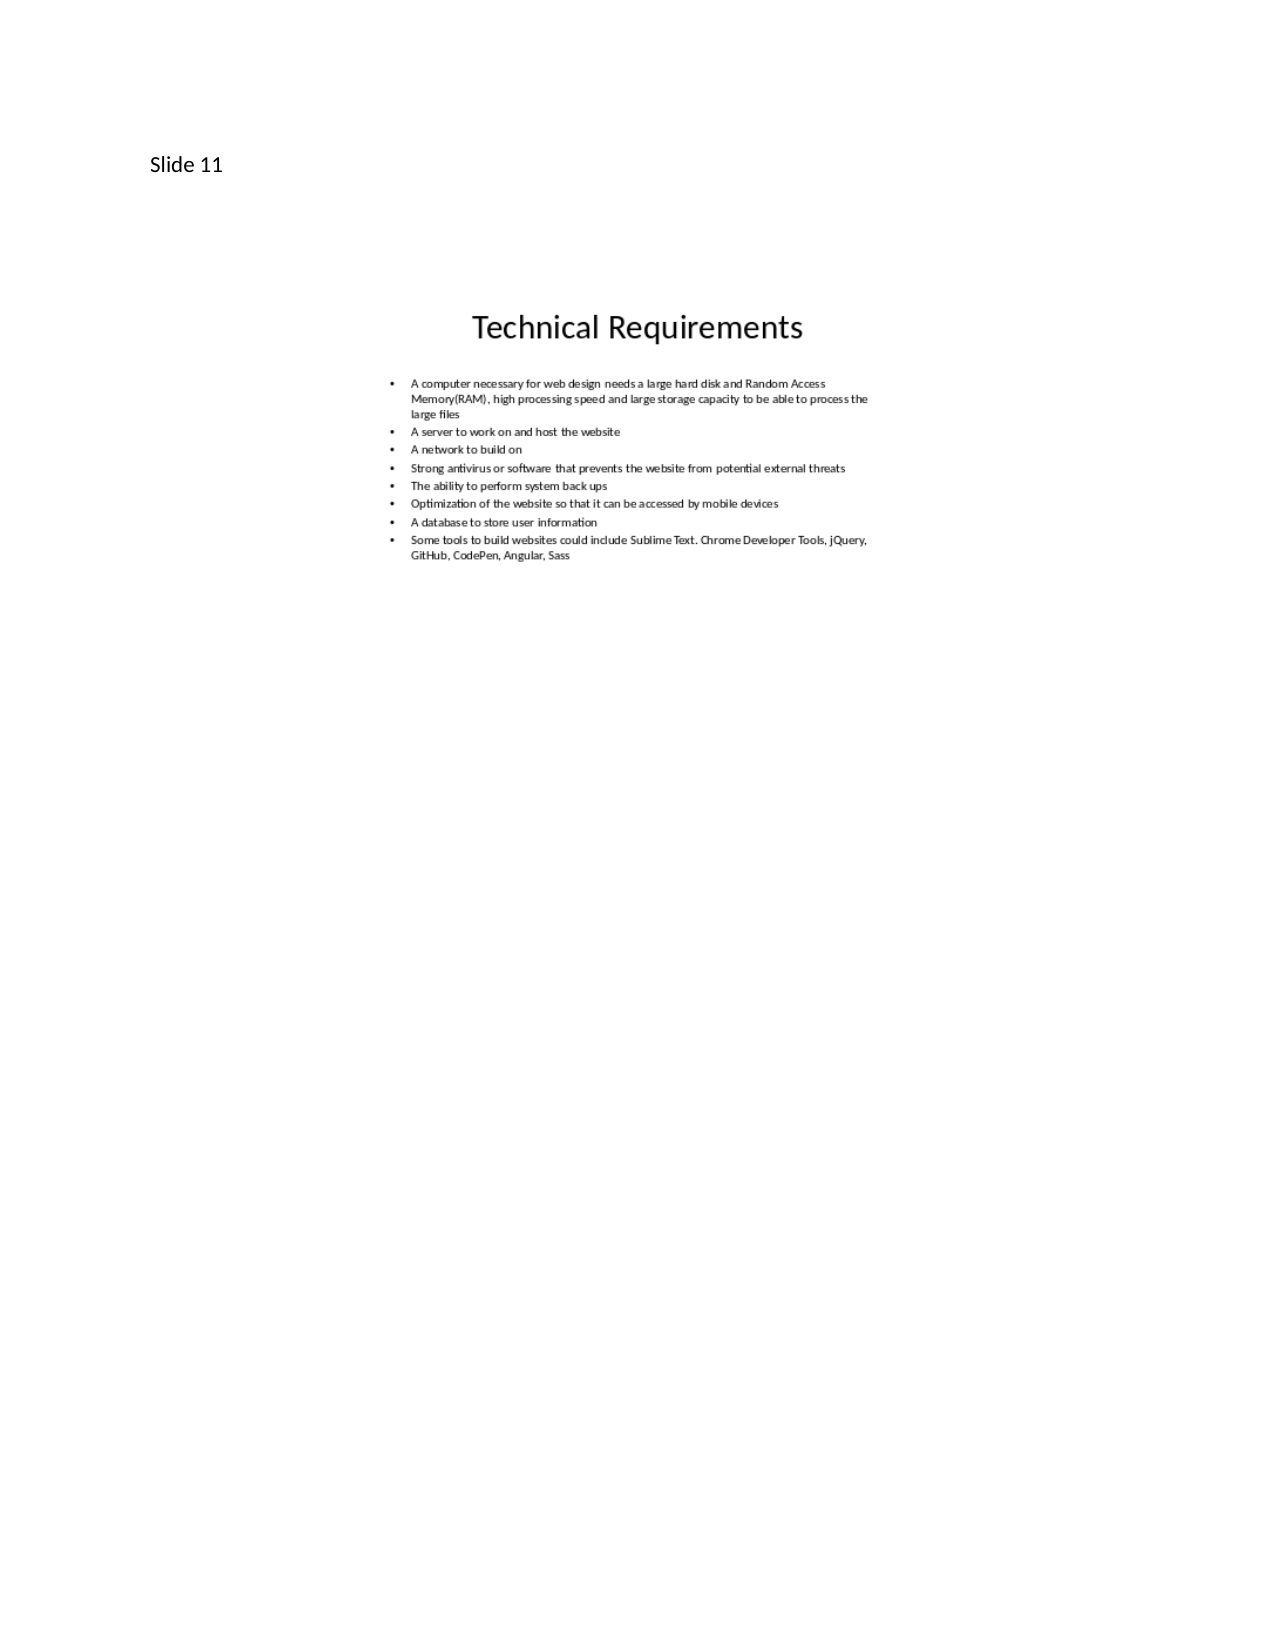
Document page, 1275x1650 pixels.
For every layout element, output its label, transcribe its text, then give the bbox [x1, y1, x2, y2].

text Slide 11 [150, 150, 1125, 178]
